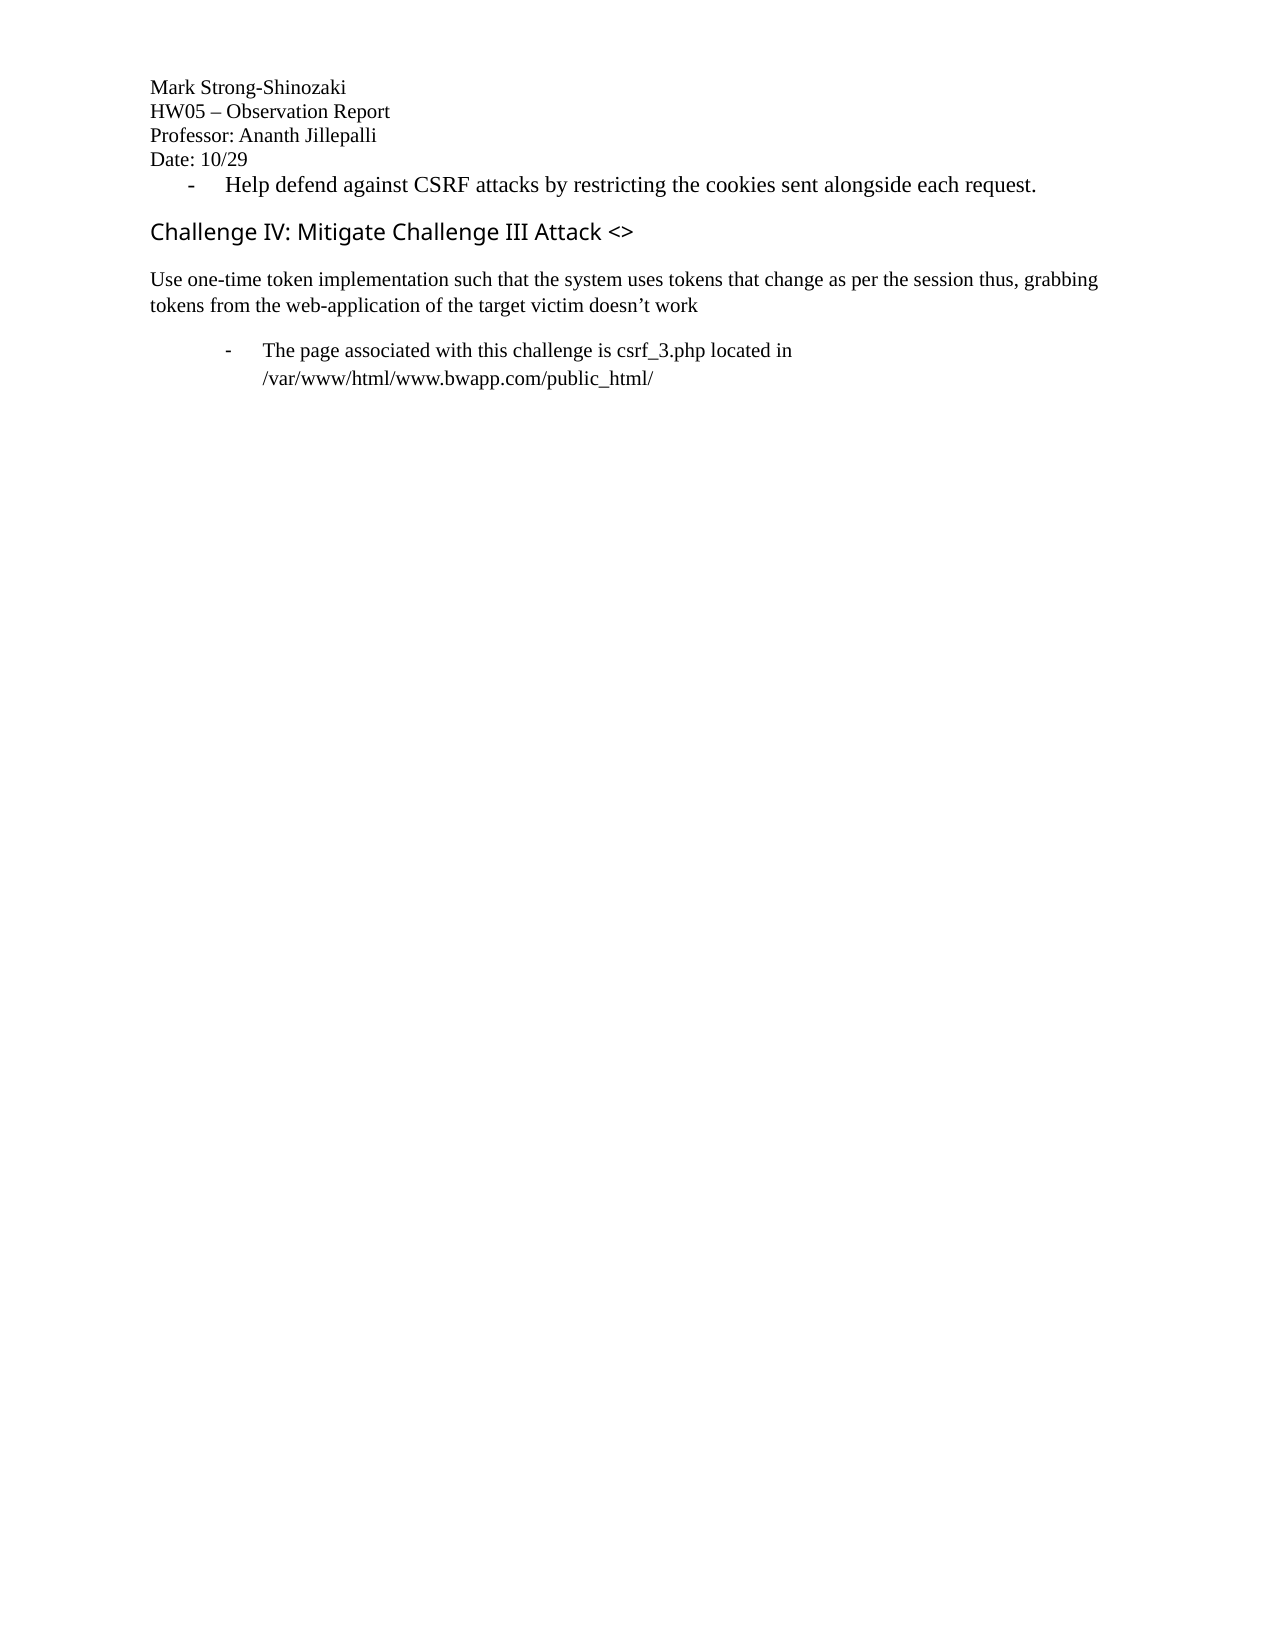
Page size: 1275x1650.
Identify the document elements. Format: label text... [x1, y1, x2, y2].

text Challenge IV: Mitigate Challenge III Attack <> [150, 216, 1125, 248]
text Use one-time token implementation such that the system uses tokens that change as per the session thus, grabbing tokens from the web-application of the target victim doesn’t work [150, 267, 1125, 317]
list The page associated with this challenge is csrf_3.php located in /var/www/html/www.bwapp.com/public_html/ [225, 335, 1125, 390]
list Help defend against CSRF attacks by restricting the cookies sent alongside each request. [187, 171, 1125, 198]
